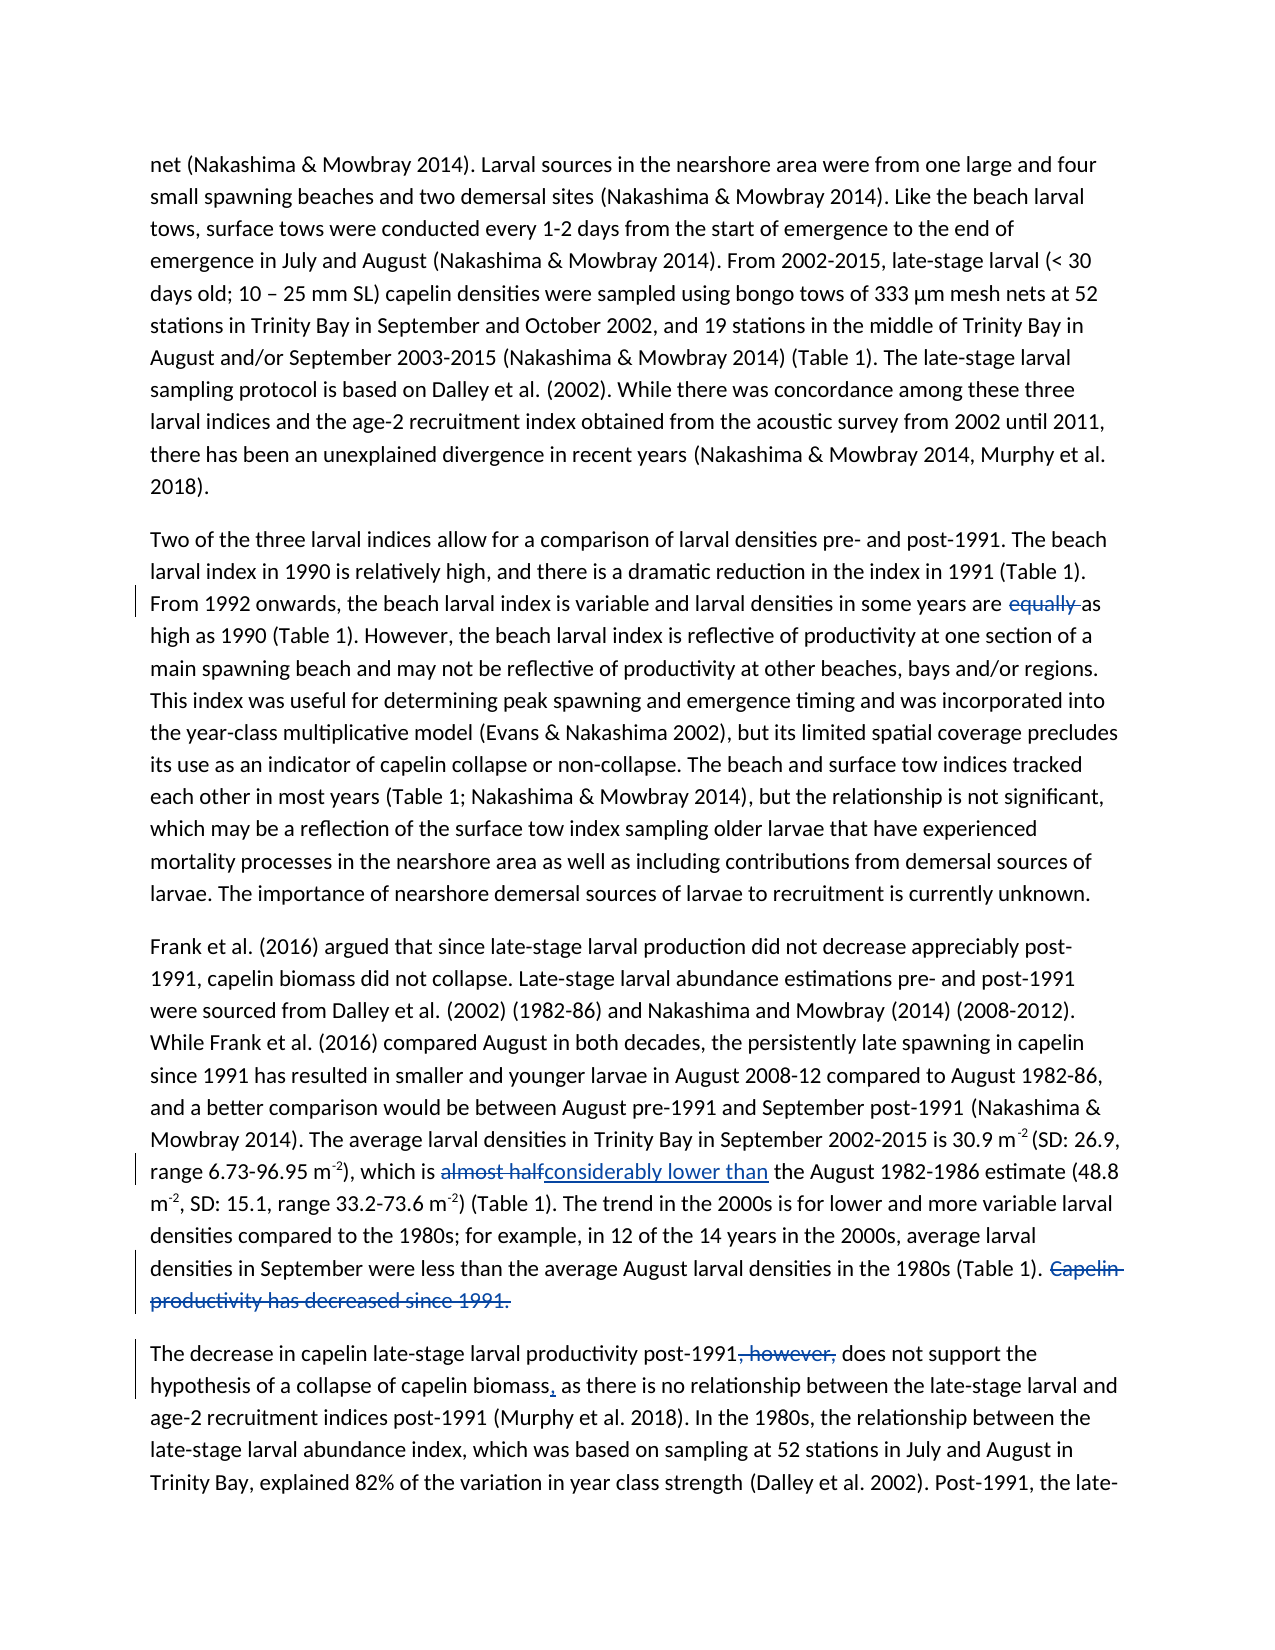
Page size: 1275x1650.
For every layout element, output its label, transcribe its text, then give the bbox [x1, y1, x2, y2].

text Two of the three larval indices allow for a comparison of larval densities pre- and post-1991. The beach larval index in 1990 is relatively high, and there is a dramatic reduction in the index in 1991 (Table 1). From 1992 onwards, the beach larval index is variable and larval densities in some years are as high as 1990 (Table 1). However, the beach larval index is reflective of productivity at one section of a main spawning beach and may not be reflective of productivity at other beaches, bays and/or regions. This index was useful for determining peak spawning and emergence timing and was incorporated into the year-class multiplicative model (Evans & Nakashima 2002), but its limited spatial coverage precludes its use as an indicator of capelin collapse or non-collapse. The beach and surface tow indices tracked each other in most years (Table 1; Nakashima & Mowbray 2014), but the relationship is not significant, which may be a reflection of the surface tow index sampling older larvae that have experienced mortality processes in the nearshore area as well as including contributions from demersal sources of larvae. The importance of nearshore demersal sources of larvae to recruitment is currently unknown. [150, 525, 1125, 907]
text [150, 150, 1125, 500]
text Frank et al. (2016) argued that since late-stage larval production did not decrease appreciably post-1991, capelin biomass did not collapse. Late-stage larval abundance estimations pre- and post-1991 were sourced from Dalley et al. (2002) (1982-86) and Nakashima and Mowbray (2014) (2008-2012). While Frank et al. (2016) compared August in both decades, the persistently late spawning in capelin since 1991 has resulted in smaller and younger larvae in August 2008-12 compared to August 1982-86, and a better comparison would be between August pre-1991 and September post-1991 (Nakashima & Mowbray 2014). The average larval densities in Trinity Bay in September 2002-2015 is 30.9 m-2 (SD: 26.9, range 6.73-96.95 m-2), which is the August 1982-1986 estimate (48.8 m-2, SD: 15.1, range 33.2-73.6 m-2) (Table 1). The trend in the 2000s is for lower and more variable larval densities compared to the 1980s; for example, in 12 of the 14 years in the 2000s, average larval densities in September were less than the average August larval densities in the 1980s (Table 1). [150, 932, 1125, 1314]
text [150, 1339, 1125, 1496]
